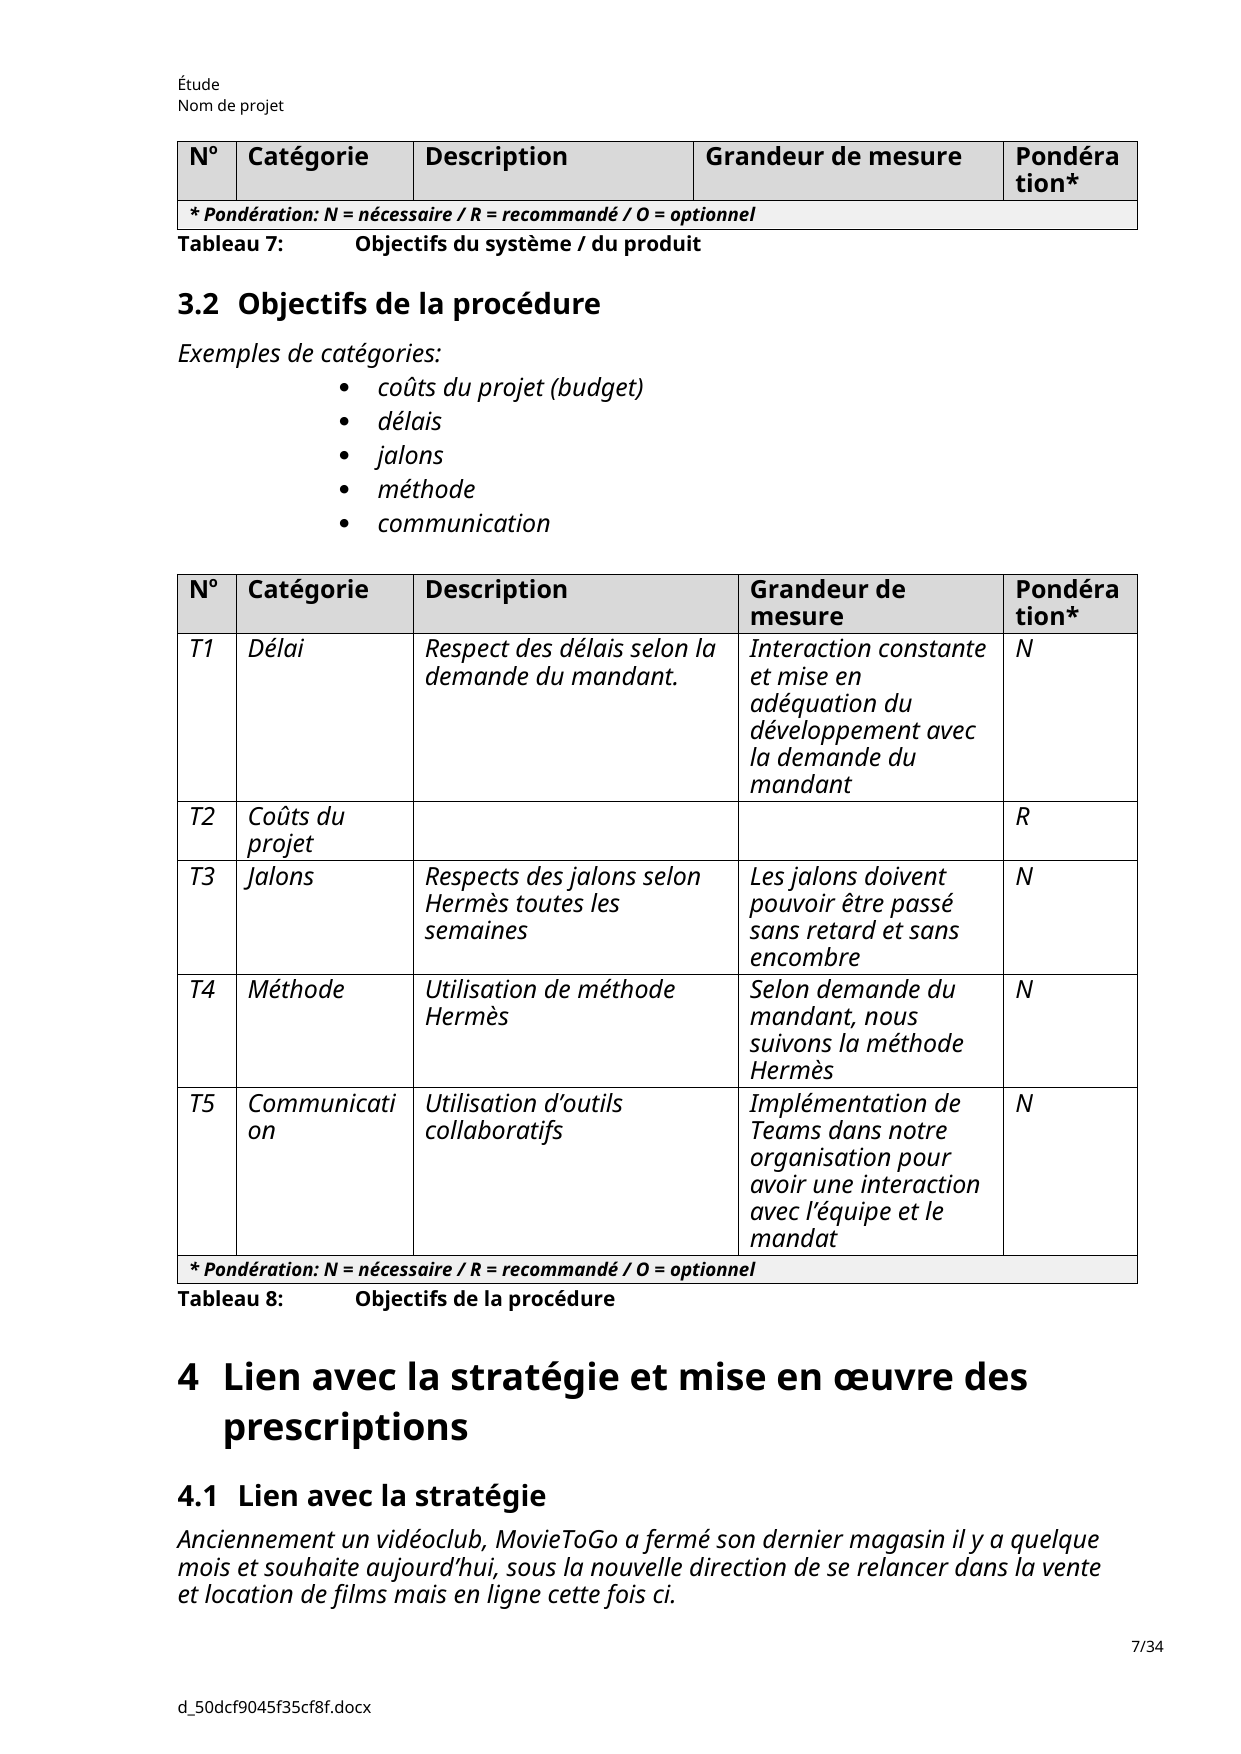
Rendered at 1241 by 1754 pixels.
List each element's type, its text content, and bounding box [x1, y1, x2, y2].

table_cell T5 [178, 1088, 236, 1255]
text coûts du projet (budget) [340, 369, 1122, 403]
table_cell Coûts du projet [237, 802, 413, 860]
table_cell R [1004, 802, 1137, 860]
table_header Grandeur de mesure [739, 575, 1003, 633]
table_cell * Pondération: N = nécessaire / R = recommandé / O = optionnel [178, 1256, 1137, 1283]
text jalons [340, 437, 1122, 471]
table_header No [178, 142, 236, 200]
table_cell [739, 802, 1003, 860]
table_cell Respects des jalons selon Hermès toutes les semaines [414, 861, 738, 974]
table_header Description [414, 142, 693, 200]
table_cell N [1004, 634, 1137, 801]
table_cell N [1004, 1088, 1137, 1255]
table_cell [414, 802, 738, 860]
text Exemples de catégories: [177, 335, 1122, 369]
subtitle Objectifs de la procédure [177, 283, 1122, 323]
table_header Catégorie [237, 142, 413, 200]
table_cell Jalons [237, 861, 413, 974]
table_header Description [414, 575, 738, 633]
table_cell T1 [178, 634, 236, 801]
table_cell T4 [178, 975, 236, 1087]
table_cell Délai [237, 634, 413, 801]
table_cell Implémentation de Teams dans notre organisation pour avoir une interaction avec l’équipe et le mandat [739, 1088, 1003, 1255]
text méthode [340, 471, 1122, 506]
table_cell T2 [178, 802, 236, 860]
table_cell Communication [237, 1088, 413, 1255]
table_header Catégorie [237, 575, 413, 633]
table_cell Selon demande du mandant, nous suivons la méthode Hermès [739, 975, 1003, 1087]
table_header No [178, 575, 236, 633]
text Tableau 7: Objectifs du système / du produit [177, 230, 1122, 258]
table_header Pondération* [1004, 142, 1137, 200]
text Anciennement un vidéoclub, MovieToGo a fermé son dernier magasin il y a quelque mois et souhaite aujourd’hui, sous la nouvelle direction de se relancer dans la vente et location de films mais en ligne cette fois ci. [177, 1527, 1122, 1608]
subtitle Lien avec la stratégie [177, 1475, 1122, 1515]
table_cell Méthode [237, 975, 413, 1087]
table_cell N [1004, 975, 1137, 1087]
text délais [340, 403, 1122, 437]
table_cell Interaction constante et mise en adéquation du développement avec la demande du mandant [739, 634, 1003, 801]
text Tableau 8: Objectifs de la procédure [177, 1284, 1122, 1312]
table_cell Utilisation de méthode Hermès [414, 975, 738, 1087]
table_header Pondération* [1004, 575, 1137, 633]
text communication [340, 506, 1122, 539]
table_cell * Pondération: N = nécessaire / R = recommandé / O = optionnel [178, 201, 1137, 228]
table_cell Utilisation d’outils collaboratifs [414, 1088, 738, 1255]
table_cell T3 [178, 861, 236, 974]
table_cell Respect des délais selon la demande du mandant. [414, 634, 738, 801]
table_header Grandeur de mesure [694, 142, 1003, 200]
table_cell Les jalons doivent pouvoir être passé sans retard et sans encombre [739, 861, 1003, 974]
table_cell N [1004, 861, 1137, 974]
subtitle Lien avec la stratégie et mise en œuvre des prescriptions [177, 1350, 1122, 1450]
